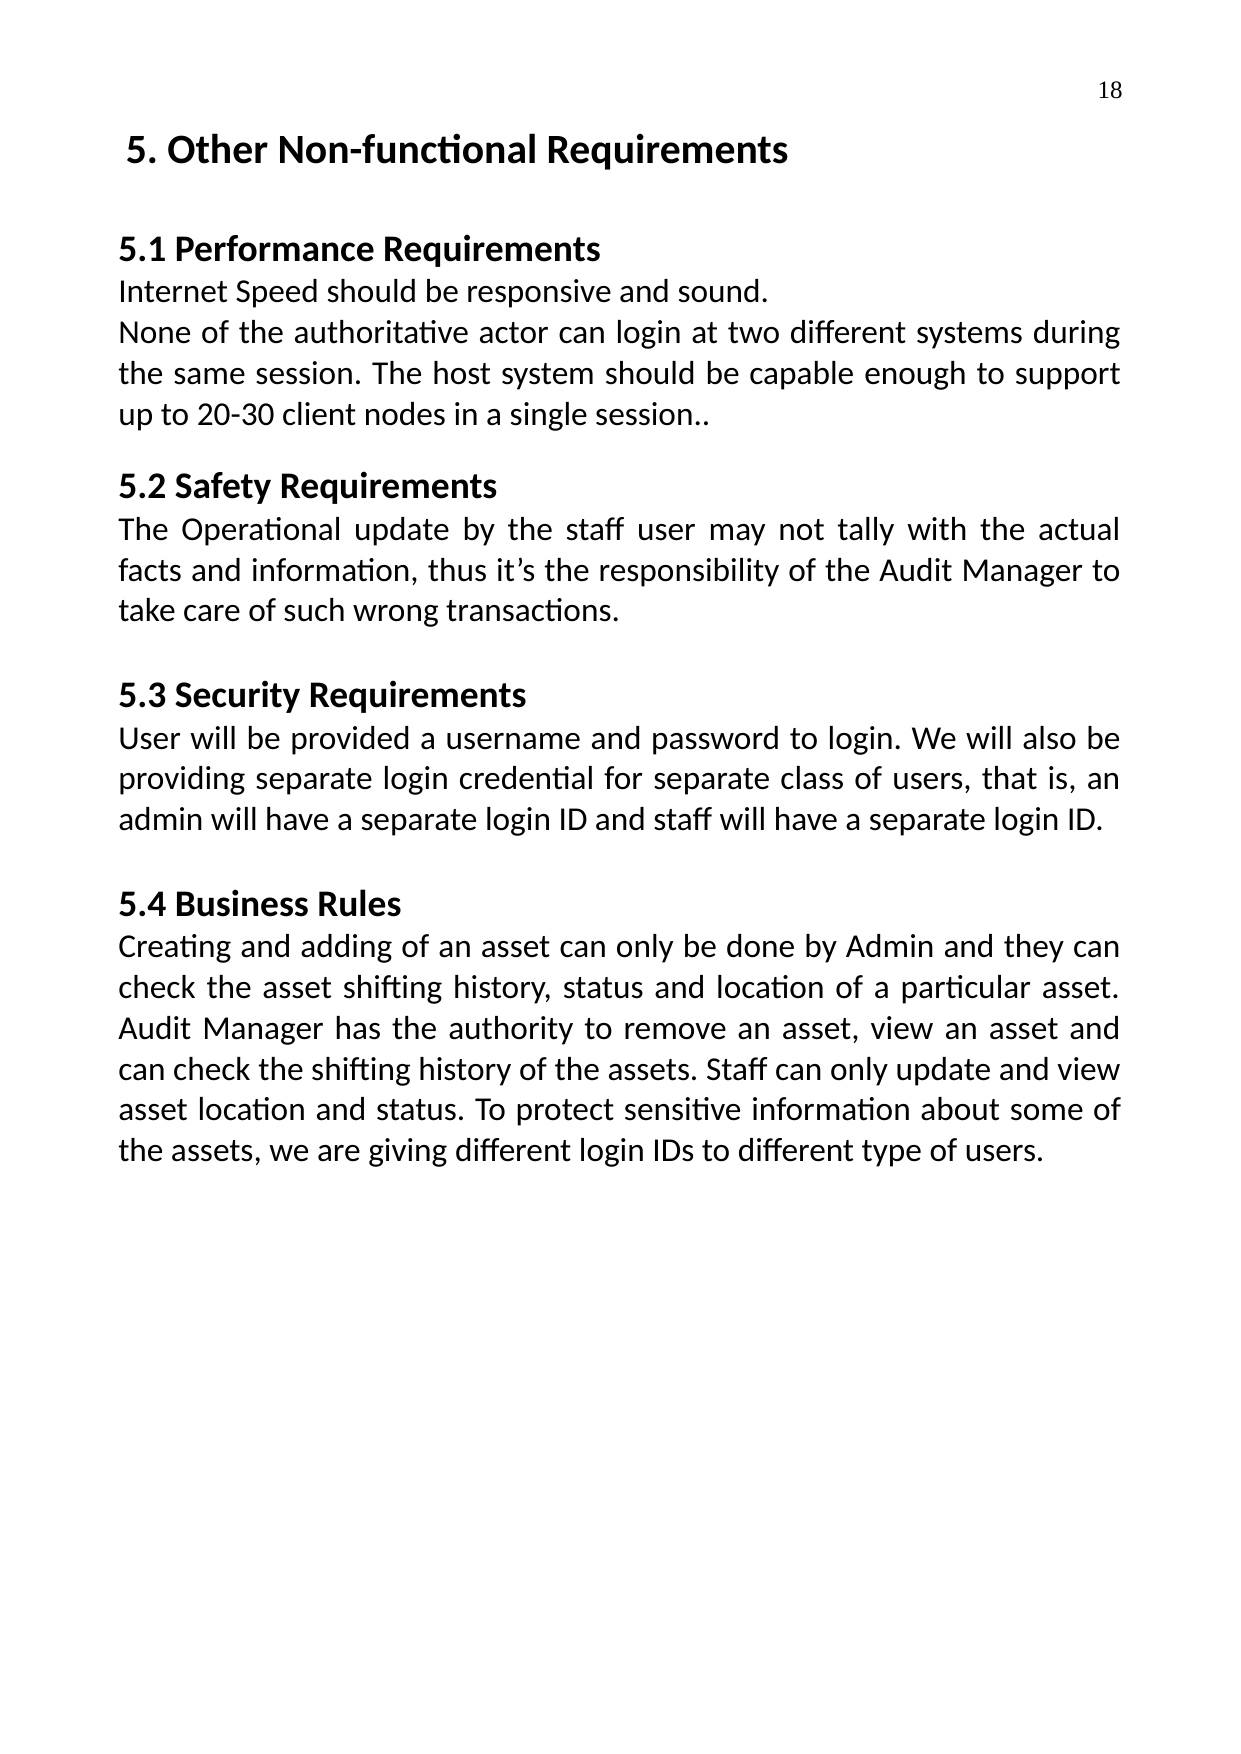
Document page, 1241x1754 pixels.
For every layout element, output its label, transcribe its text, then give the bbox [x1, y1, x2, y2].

text 5.3 Security Requirements [118, 671, 1122, 717]
text Internet Speed should be responsive and sound. [118, 270, 1122, 311]
text 5.4 Business Rules [118, 879, 1122, 925]
text 5.1 Performance Requirements [118, 224, 1122, 270]
text 5.2 Safety Requirements [118, 462, 1122, 508]
text Creating and adding of an asset can only be done by Admin and they can check the asset shifting history, status and location of a particular asset. Audit Manager has the authority to remove an asset, view an asset and can check the shifting history of the assets. Staff can only update and view asset location and status. To protect sensitive information about some of the assets, we are giving different login IDs to different type of users. [118, 925, 1122, 1170]
text None of the authoritative actor can login at two different systems during the same session. The host system should be capable enough to support up to 20-30 client nodes in a single session.. [118, 311, 1122, 433]
text The Operational update by the staff user may not tally with the actual facts and information, thus it’s the responsibility of the Audit Manager to take care of such wrong transactions. [118, 508, 1122, 630]
text User will be provided a username and password to login. We will also be providing separate login credential for separate class of users, that is, an admin will have a separate login ID and staff will have a separate login ID. [118, 717, 1122, 839]
text 5. Other Non-functional Requirements [118, 123, 1122, 174]
